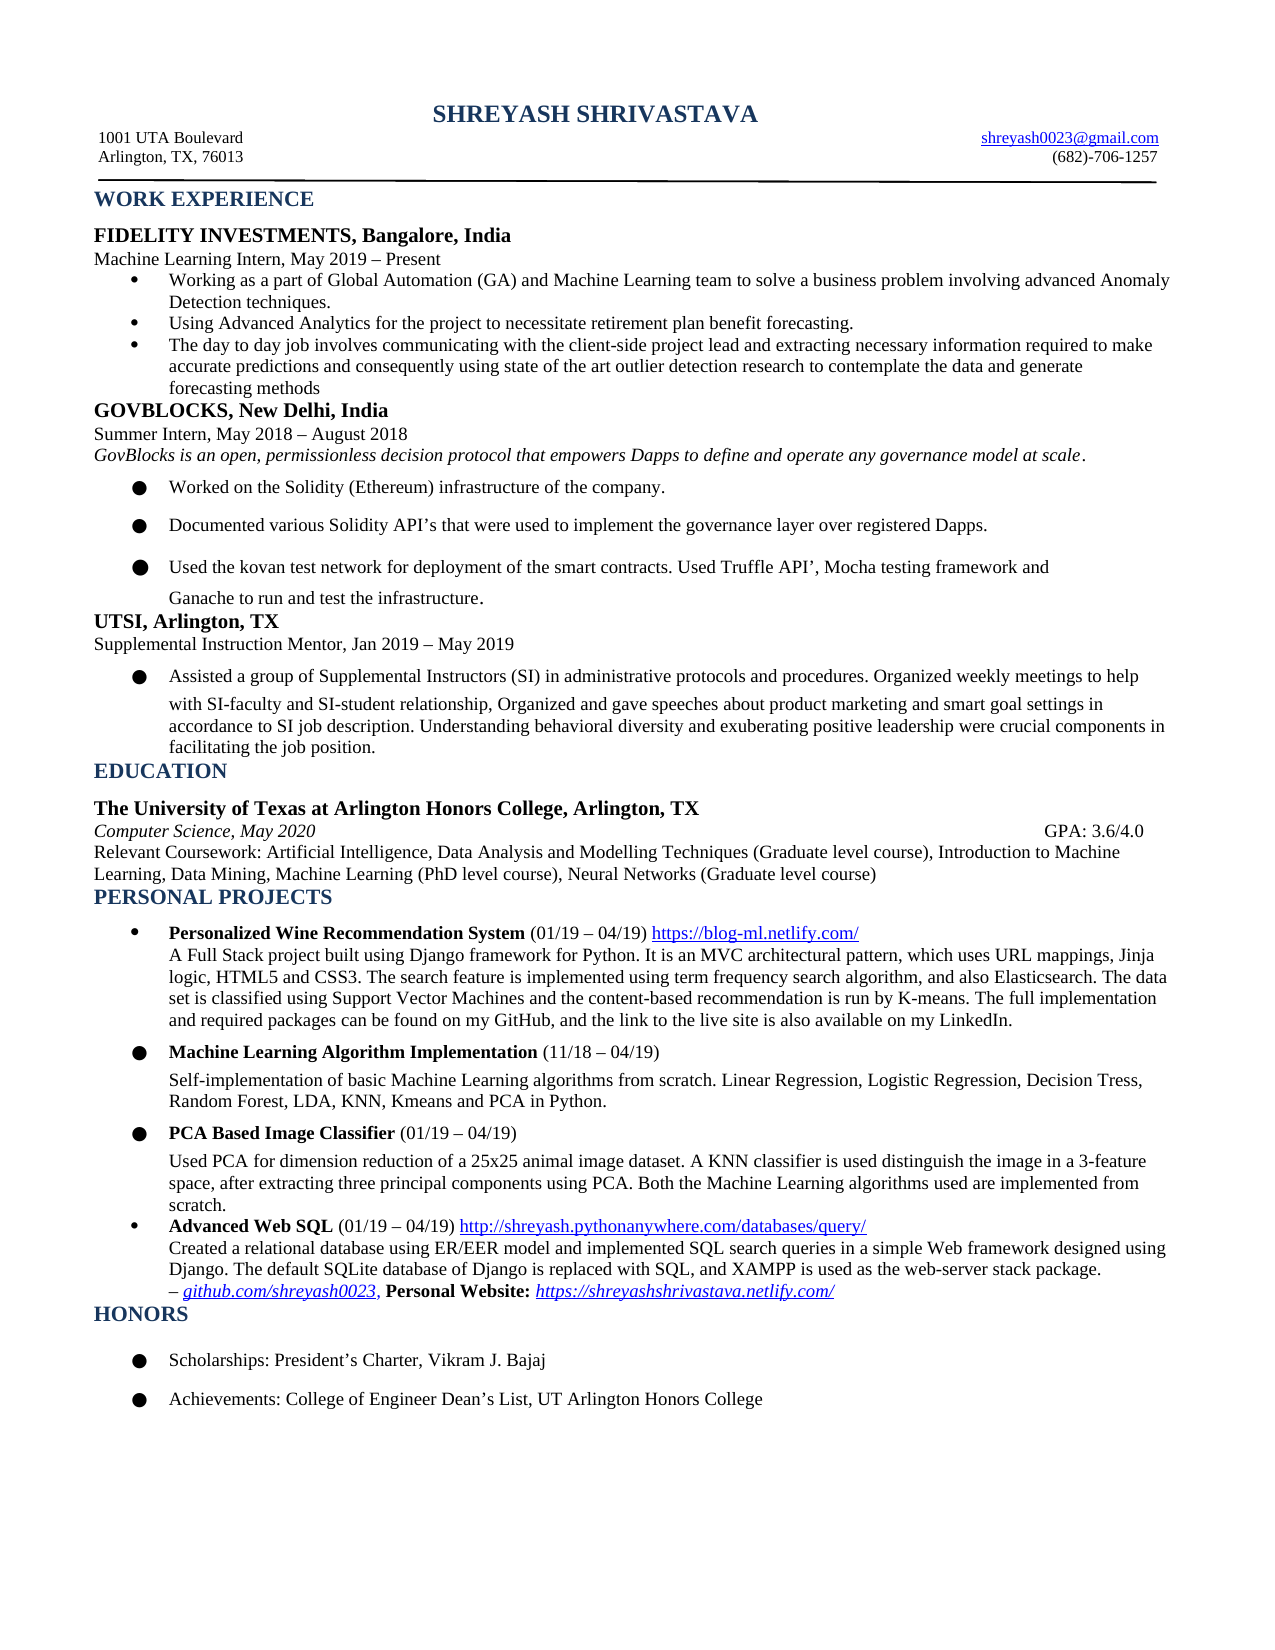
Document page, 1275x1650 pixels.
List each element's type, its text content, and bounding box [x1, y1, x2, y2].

subtitle EDUCATION [94, 758, 1172, 783]
text SHREYASH SHRIVASTAVA [9, 99, 1172, 128]
text Used PCA for dimension reduction of a 25x25 animal image dataset. A KNN classifier is used distinguish the image in a 3-feature space, after extracting three principal components using PCA. Both the Machine Learning algorithms used are implemented from scratch. [169, 1150, 1172, 1215]
text Self-implementation of basic Machine Learning algorithms from scratch. Linear Regression, Logistic Regression, Decision Tress, Random Forest, LDA, KNN, Kmeans and PCA in Python. [94, 1069, 1172, 1112]
text 1001 UTA Boulevard shreyash0023@gmail.com [94, 128, 1172, 147]
list – github.com/shreyash0023, Personal Website: https://shreyashshrivastava.netlify.com/ [169, 1280, 1172, 1301]
subtitle UTSI, Arlington, TX [94, 609, 1172, 633]
subtitle Supplemental Instruction Mentor, Jan 2019 – May 2019 [94, 633, 1172, 655]
subtitle Machine Learning Intern, May 2019 – Present [94, 247, 1172, 269]
list Working as a part of Global Automation (GA) and Machine Learning team to solve a business problem involving advanced Anomaly Detection techniques. [131, 269, 1172, 312]
list Assisted a group of Supplemental Instructors (SI) in administrative protocols and procedures. Organized weekly meetings to help with SI-faculty and SI-student relationship, Organized and gave speeches about product marketing and smart goal settings in accordance to SI job description. Understanding behavioral diversity and exuberating positive leadership were crucial components in facilitating the job position. [131, 655, 1172, 758]
list Personalized Wine Recommendation System (01/19 – 04/19) https://blog-ml.netlify.com/ [131, 922, 1172, 944]
list Achievements: College of Engineer Dean’s List, UT Arlington Honors College [131, 1377, 1172, 1416]
subtitle GOVBLOCKS, New Delhi, India [94, 398, 1172, 422]
list Advanced Web SQL (01/19 – 04/19) http://shreyash.pythonanywhere.com/databases/query/ [131, 1215, 1172, 1237]
subtitle The University of Texas at Arlington Honors College, Arlington, TX [94, 796, 1172, 820]
subtitle Documented various Solidity API’s that were used to implement the governance layer over registered Dapps. [131, 504, 1082, 542]
subtitle Worked on the Solidity (Ethereum) infrastructure of the company. [131, 466, 1082, 504]
list A Full Stack project built using Django framework for Python. It is an MVC architectural pattern, which uses URL mappings, Jinja logic, HTML5 and CSS3. The search feature is implemented using term frequency search algorithm, and also Elasticsearch. The data set is classified using Support Vector Machines and the content-based recommendation is run by K-means. The full implementation and required packages can be found on my GitHub, and the link to the live site is also available on my LinkedIn. [169, 944, 1172, 1030]
subtitle Used the kovan test network for deployment of the smart contracts. Used Truffle API’, Mocha testing framework and Ganache to run and test the infrastructure. [131, 542, 1082, 609]
text Computer Science, May 2020 GPA: 3.6/4.0 [94, 820, 1172, 841]
list Scholarships: President’s Charter, Vikram J. Bajaj [131, 1339, 1172, 1377]
list Using Advanced Analytics for the project to necessitate retirement plan benefit forecasting. [131, 312, 1172, 334]
text GovBlocks is an open, permissionless decision protocol that empowers Dapps to define and operate any governance model at scale. [94, 444, 1172, 466]
text Relevant Coursework: Artificial Intelligence, Data Analysis and Modelling Techniques (Graduate level course), Introduction to Machine Learning, Data Mining, Machine Learning (PhD level course), Neural Networks (Graduate level course) [94, 841, 1172, 884]
subtitle WORK EXPERIENCE [94, 186, 1172, 211]
subtitle Summer Intern, May 2018 – August 2018 [94, 422, 1172, 444]
list Machine Learning Algorithm Implementation (11/18 – 04/19) [131, 1030, 1172, 1069]
subtitle FIDELITY INVESTMENTS, Bangalore, India [94, 223, 1172, 247]
text Arlington, TX, 76013 (682)-706-1257 [94, 147, 1172, 186]
list The day to day job involves communicating with the client-side project lead and extracting necessary information required to make accurate predictions and consequently using state of the art outlier detection research to contemplate the data and generate forecasting methods [131, 334, 1172, 398]
list Created a relational database using ER/EER model and implemented SQL search queries in a simple Web framework designed using Django. The default SQLite database of Django is replaced with SQL, and XAMPP is used as the web-server stack package. [169, 1237, 1172, 1280]
subtitle HONORS [94, 1301, 1172, 1326]
subtitle PERSONAL PROJECTS [94, 884, 1172, 909]
list PCA Based Image Classifier (01/19 – 04/19) [131, 1112, 1172, 1150]
